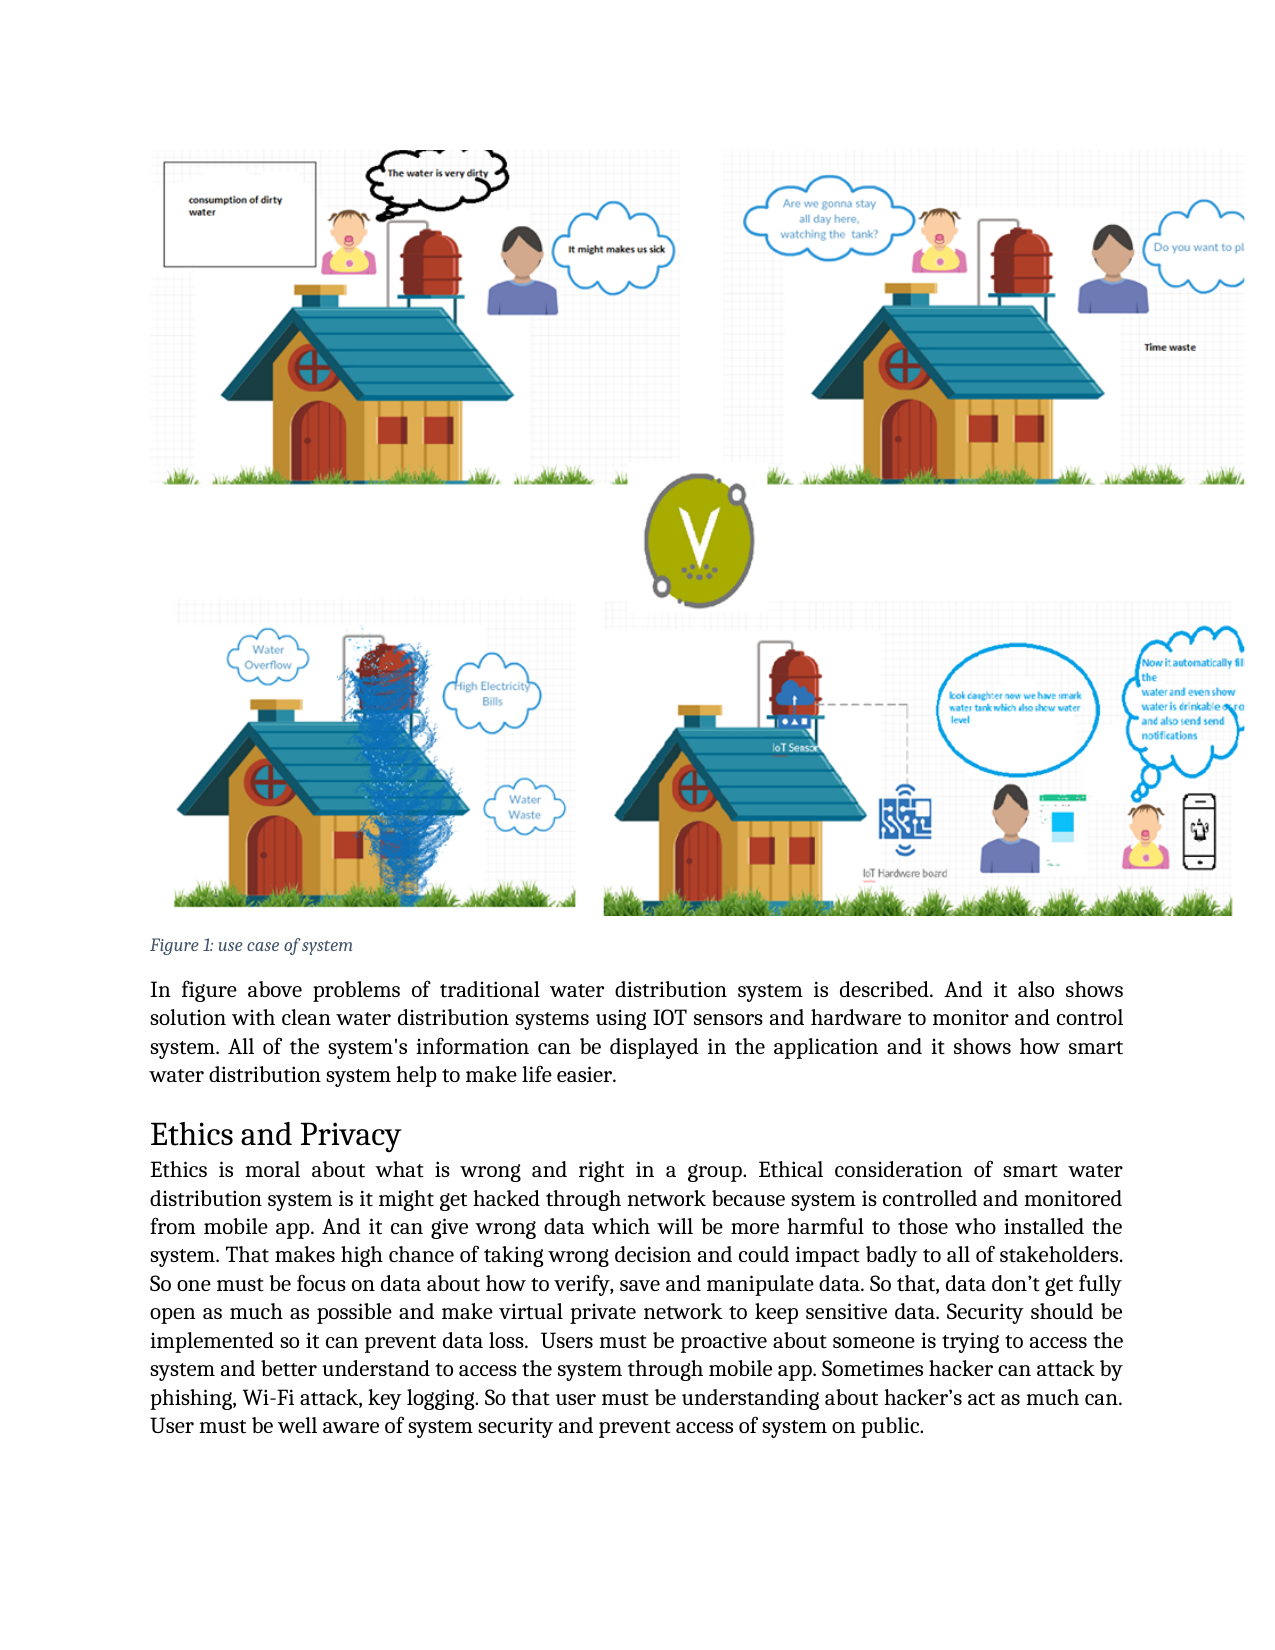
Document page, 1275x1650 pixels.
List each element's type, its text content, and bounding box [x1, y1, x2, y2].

subtitle Ethics and Privacy [150, 1116, 1125, 1154]
picture [1144, 768, 1157, 785]
text In figure above problems of traditional water distribution system is described. And it also shows solution with clean water distribution systems using IOT sensors and hardware to monitor and control system. All of the system's information can be displayed in the application and it shows how smart water distribution system help to make life easier. [150, 977, 1125, 1088]
text Ethics is moral about what is wrong and right in a group. Ethical consideration of smart water distribution system is it might get hacked through network because system is controlled and monitored from mobile app. And it can give wrong data which will be more harmful to those who installed the system. That makes high chance of taking wrong decision and could impact badly to all of stakeholders. So one must be focus on data about how to verify, save and manipulate data. So that, data don’t get fully open as much as possible and make virtual private network to keep sensitive data. Security should be implemented so it can prevent data loss. Users must be proactive about someone is trying to access the system and better understand to access the system through mobile app. Sometimes hacker can attack by phishing, Wi-Fi attack, key logging. So that user must be understanding about hacker’s act as much can. User must be well aware of system security and prevent access of system on public. [150, 1157, 1125, 1439]
text Figure 1: use case of system [150, 934, 1125, 956]
picture [150, 150, 1245, 916]
